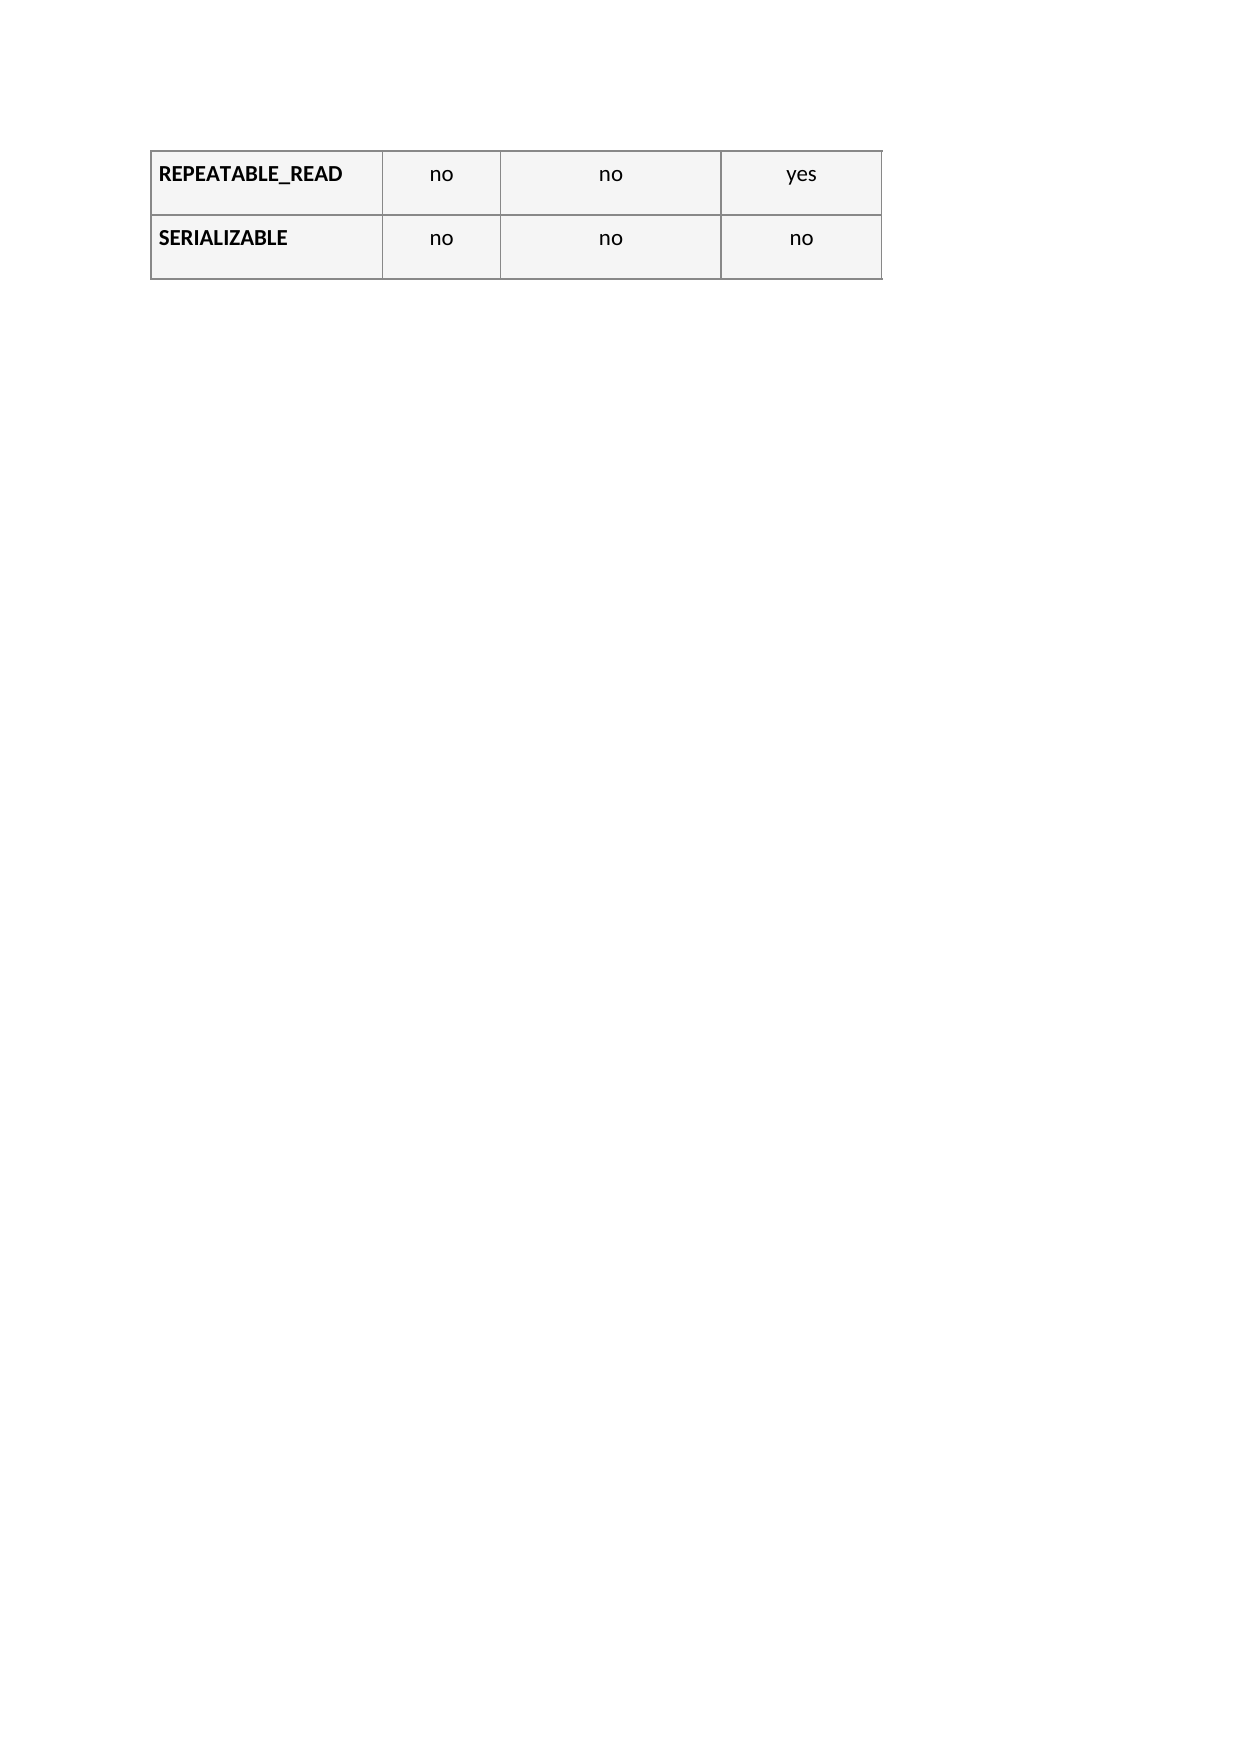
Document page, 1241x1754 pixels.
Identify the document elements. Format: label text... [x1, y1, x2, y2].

table_cell no [383, 216, 500, 278]
table_cell no [501, 152, 720, 214]
table_cell no [383, 152, 500, 214]
table_cell no [722, 216, 881, 278]
table_cell REPEATABLE_READ [152, 152, 382, 214]
table_cell no [501, 216, 720, 278]
table_cell SERIALIZABLE [152, 216, 382, 278]
table_cell yes [722, 152, 881, 214]
